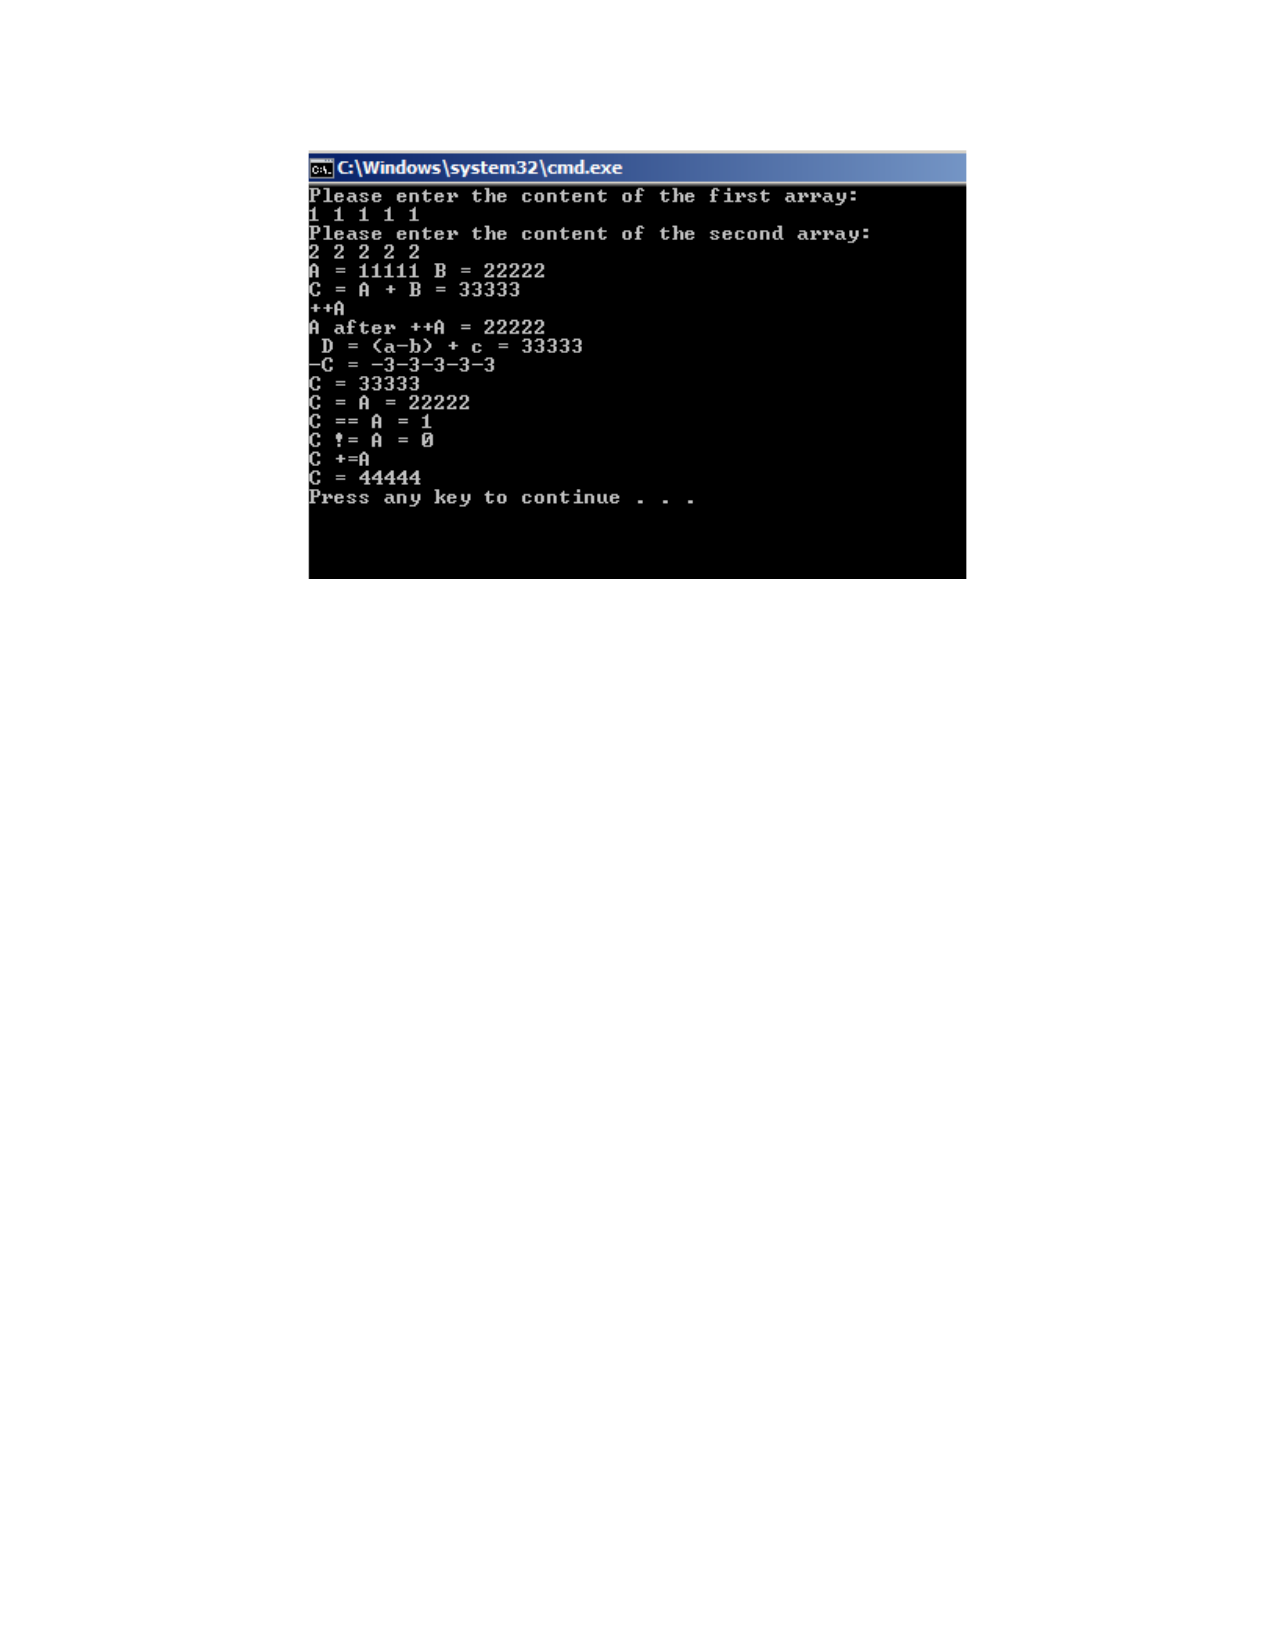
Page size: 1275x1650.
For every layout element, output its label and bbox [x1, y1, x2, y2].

picture [308, 150, 967, 579]
